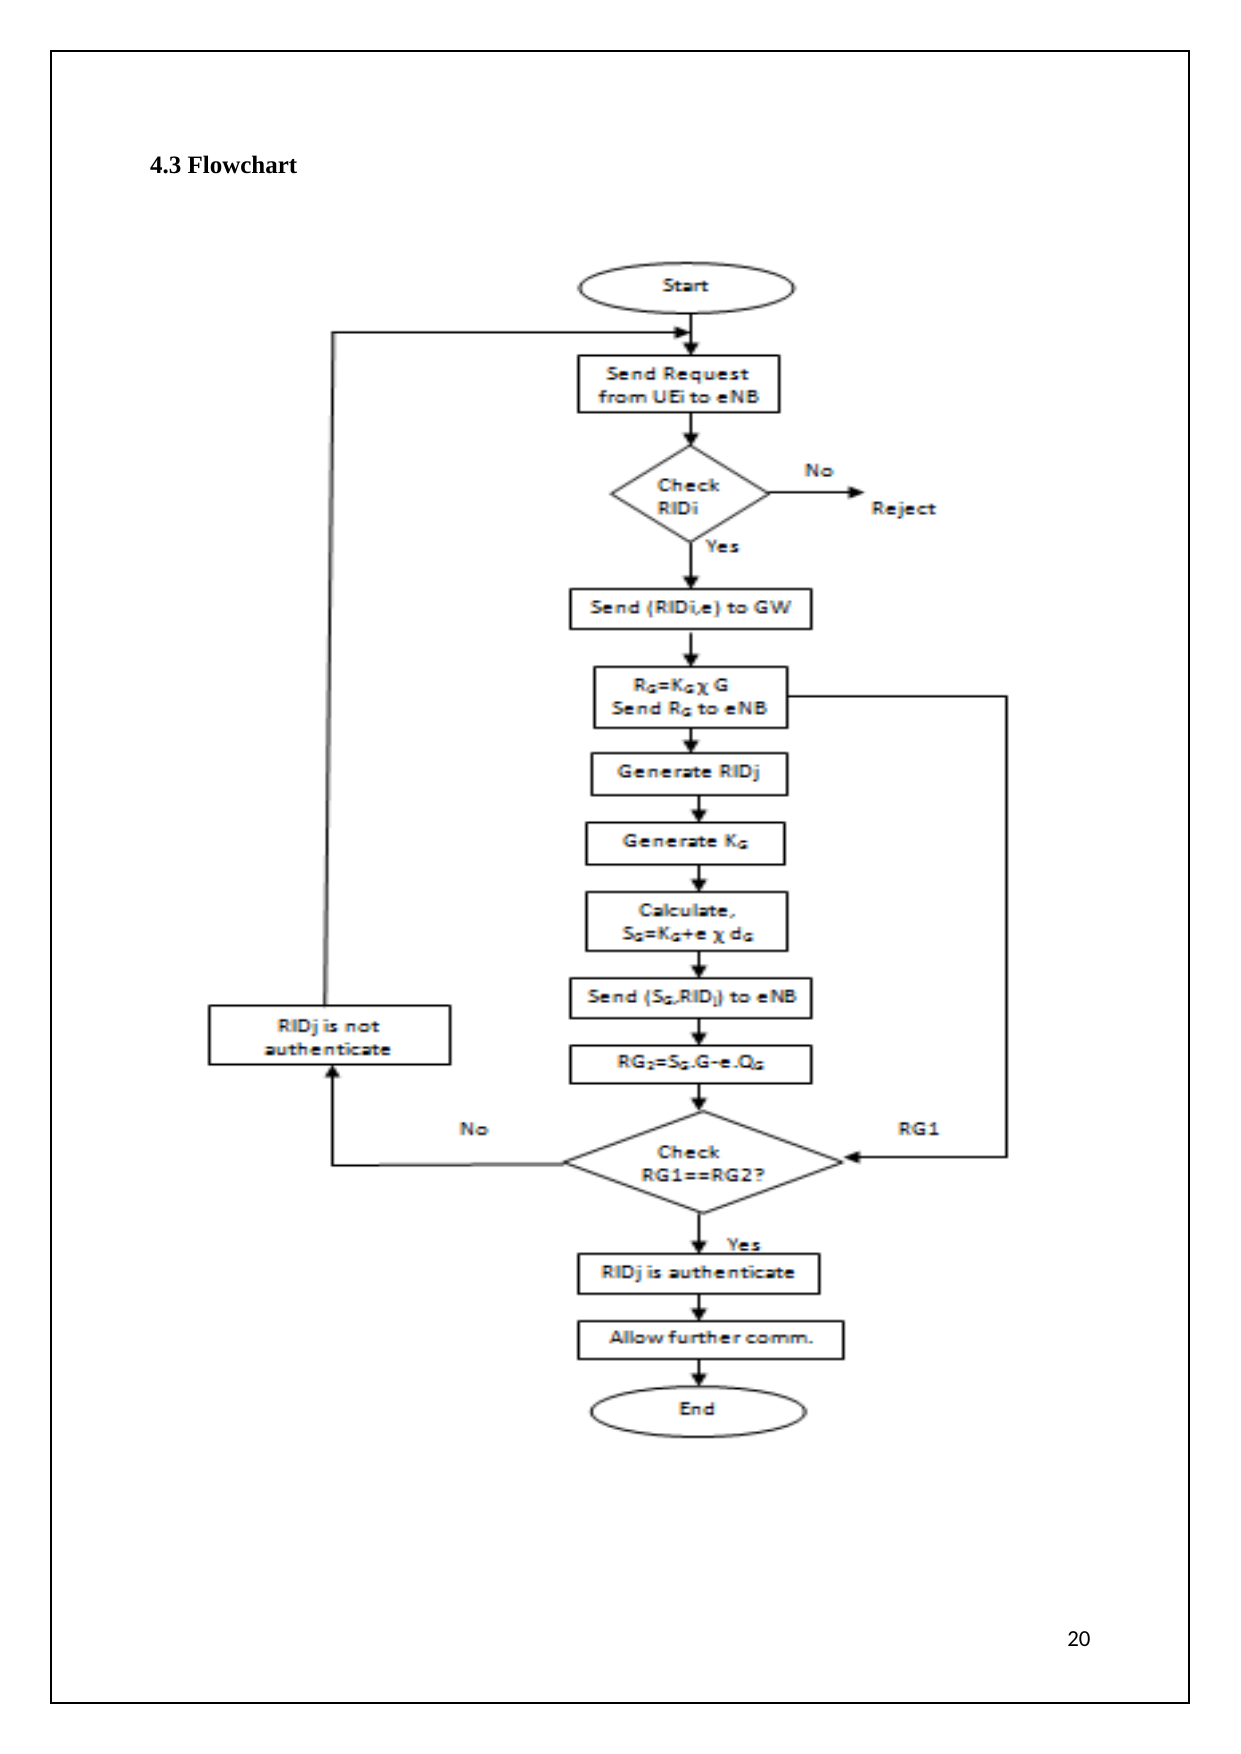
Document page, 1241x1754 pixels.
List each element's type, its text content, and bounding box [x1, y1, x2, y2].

picture [150, 193, 1089, 1449]
text 4.3 Flowchart [150, 150, 1090, 179]
